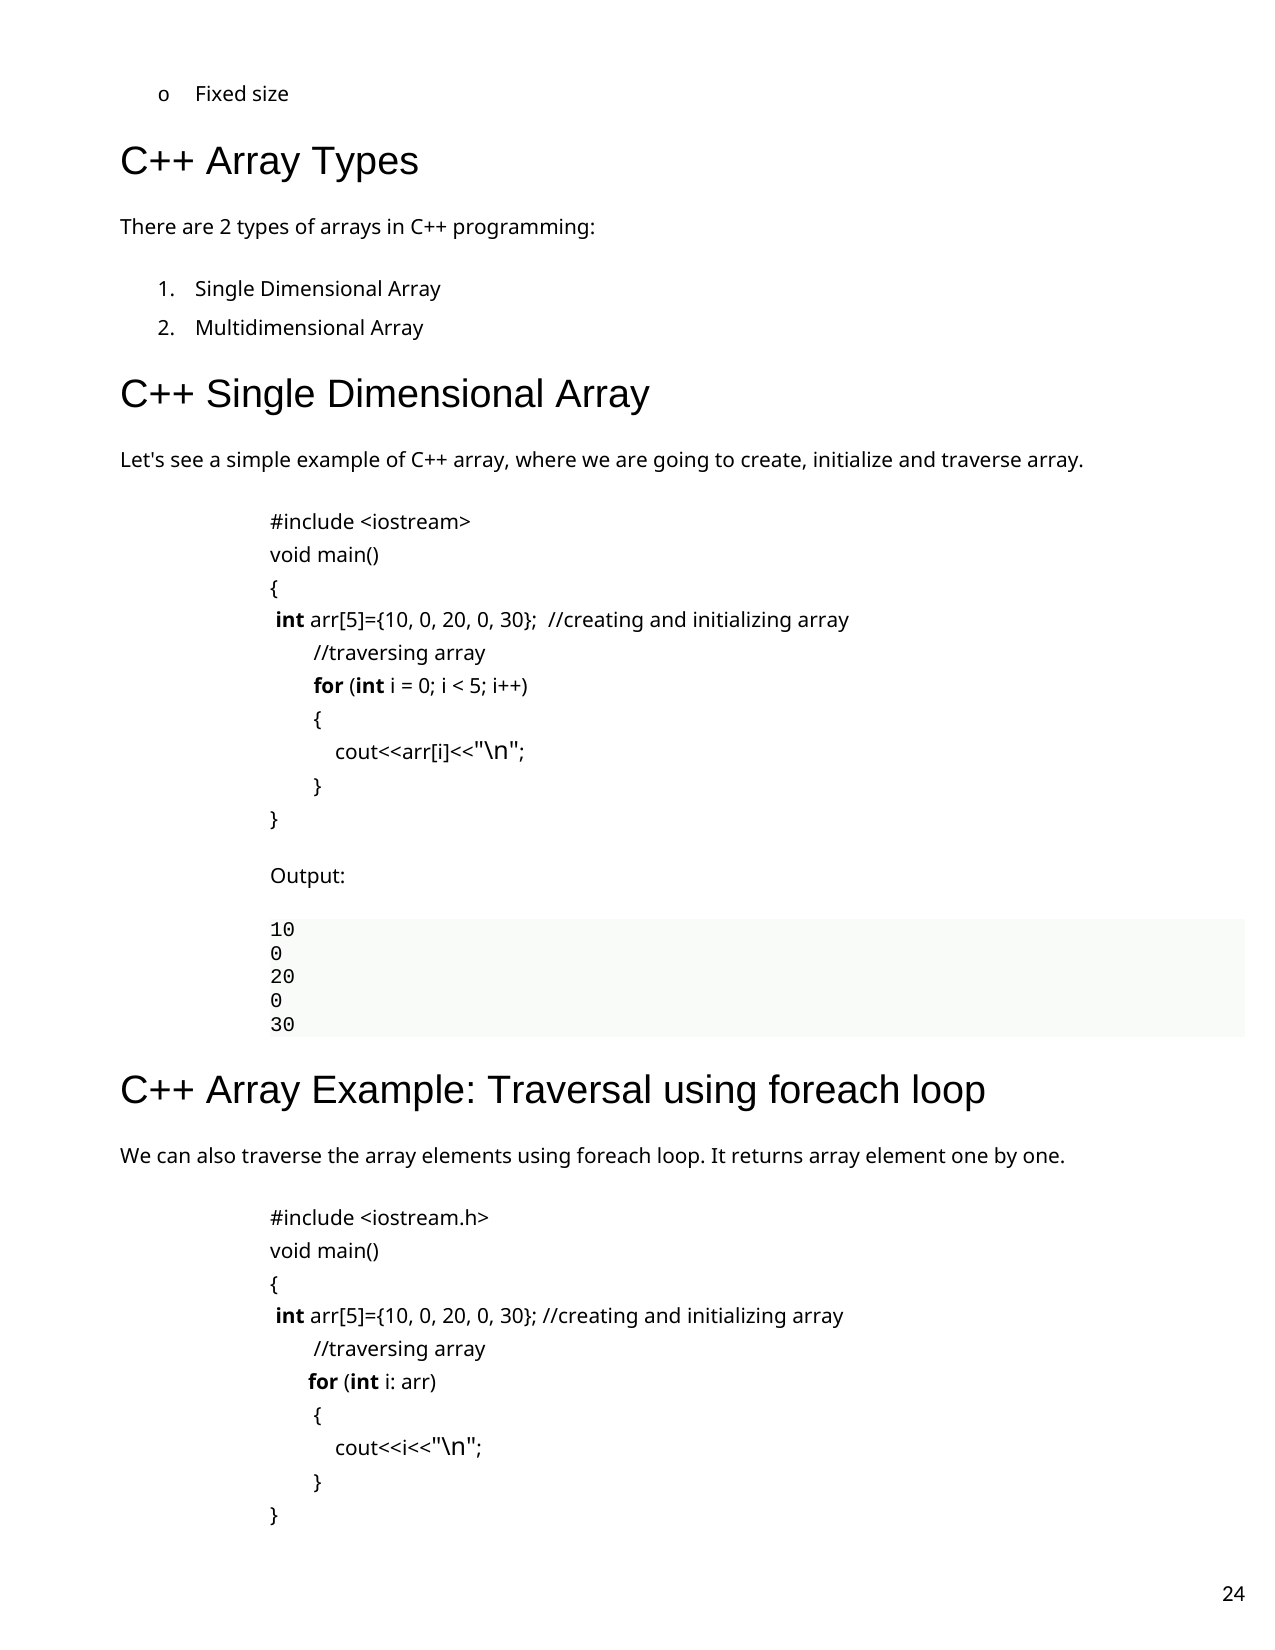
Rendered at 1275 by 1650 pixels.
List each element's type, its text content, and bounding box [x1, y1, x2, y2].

text for (int i = 0; i < 5; i++) [270, 667, 1245, 700]
text 20 [270, 966, 1245, 990]
text C++ Array Example: Traversal using foreach loop [120, 1066, 1245, 1112]
text { [270, 1264, 1245, 1297]
text } [270, 799, 1245, 832]
text int arr[5]={10, 0, 20, 0, 30}; //creating and initializing array [270, 1297, 1245, 1330]
text Output: [270, 861, 1245, 890]
text int arr[5]={10, 0, 20, 0, 30}; //creating and initializing array [270, 601, 1245, 634]
text C++ Single Dimensional Array [120, 370, 1245, 416]
text 30 [270, 1013, 1245, 1037]
text We can also traverse the array elements using foreach loop. It returns array element one by one. [120, 1141, 1245, 1169]
text cout<<i<<"\n"; [270, 1428, 1245, 1462]
text #include <iostream> [270, 503, 1245, 536]
text { [270, 700, 1245, 732]
text } [270, 1495, 1245, 1528]
text cout<<arr[i]<<"\n"; [270, 732, 1245, 767]
text 0 [270, 943, 1245, 966]
list Single Dimensional Array [157, 269, 1245, 302]
text { [270, 568, 1245, 601]
text 10 [270, 919, 1245, 943]
text //traversing array [270, 1330, 1245, 1363]
text { [270, 1396, 1245, 1428]
text #include <iostream.h> [270, 1199, 1245, 1232]
text } [270, 1462, 1245, 1495]
list Fixed size [157, 75, 1245, 108]
text } [270, 767, 1245, 799]
text 0 [270, 990, 1245, 1013]
text void main() [270, 1232, 1245, 1264]
text void main() [270, 536, 1245, 568]
text There are 2 types of arrays in C++ programming: [120, 212, 1245, 240]
text C++ Array Types [120, 137, 1245, 183]
text //traversing array [270, 634, 1245, 667]
list Multidimensional Array [157, 308, 1245, 341]
text for (int i: arr) [270, 1363, 1245, 1396]
text Let's see a simple example of C++ array, where we are going to create, initialize and traverse array. [120, 445, 1245, 474]
